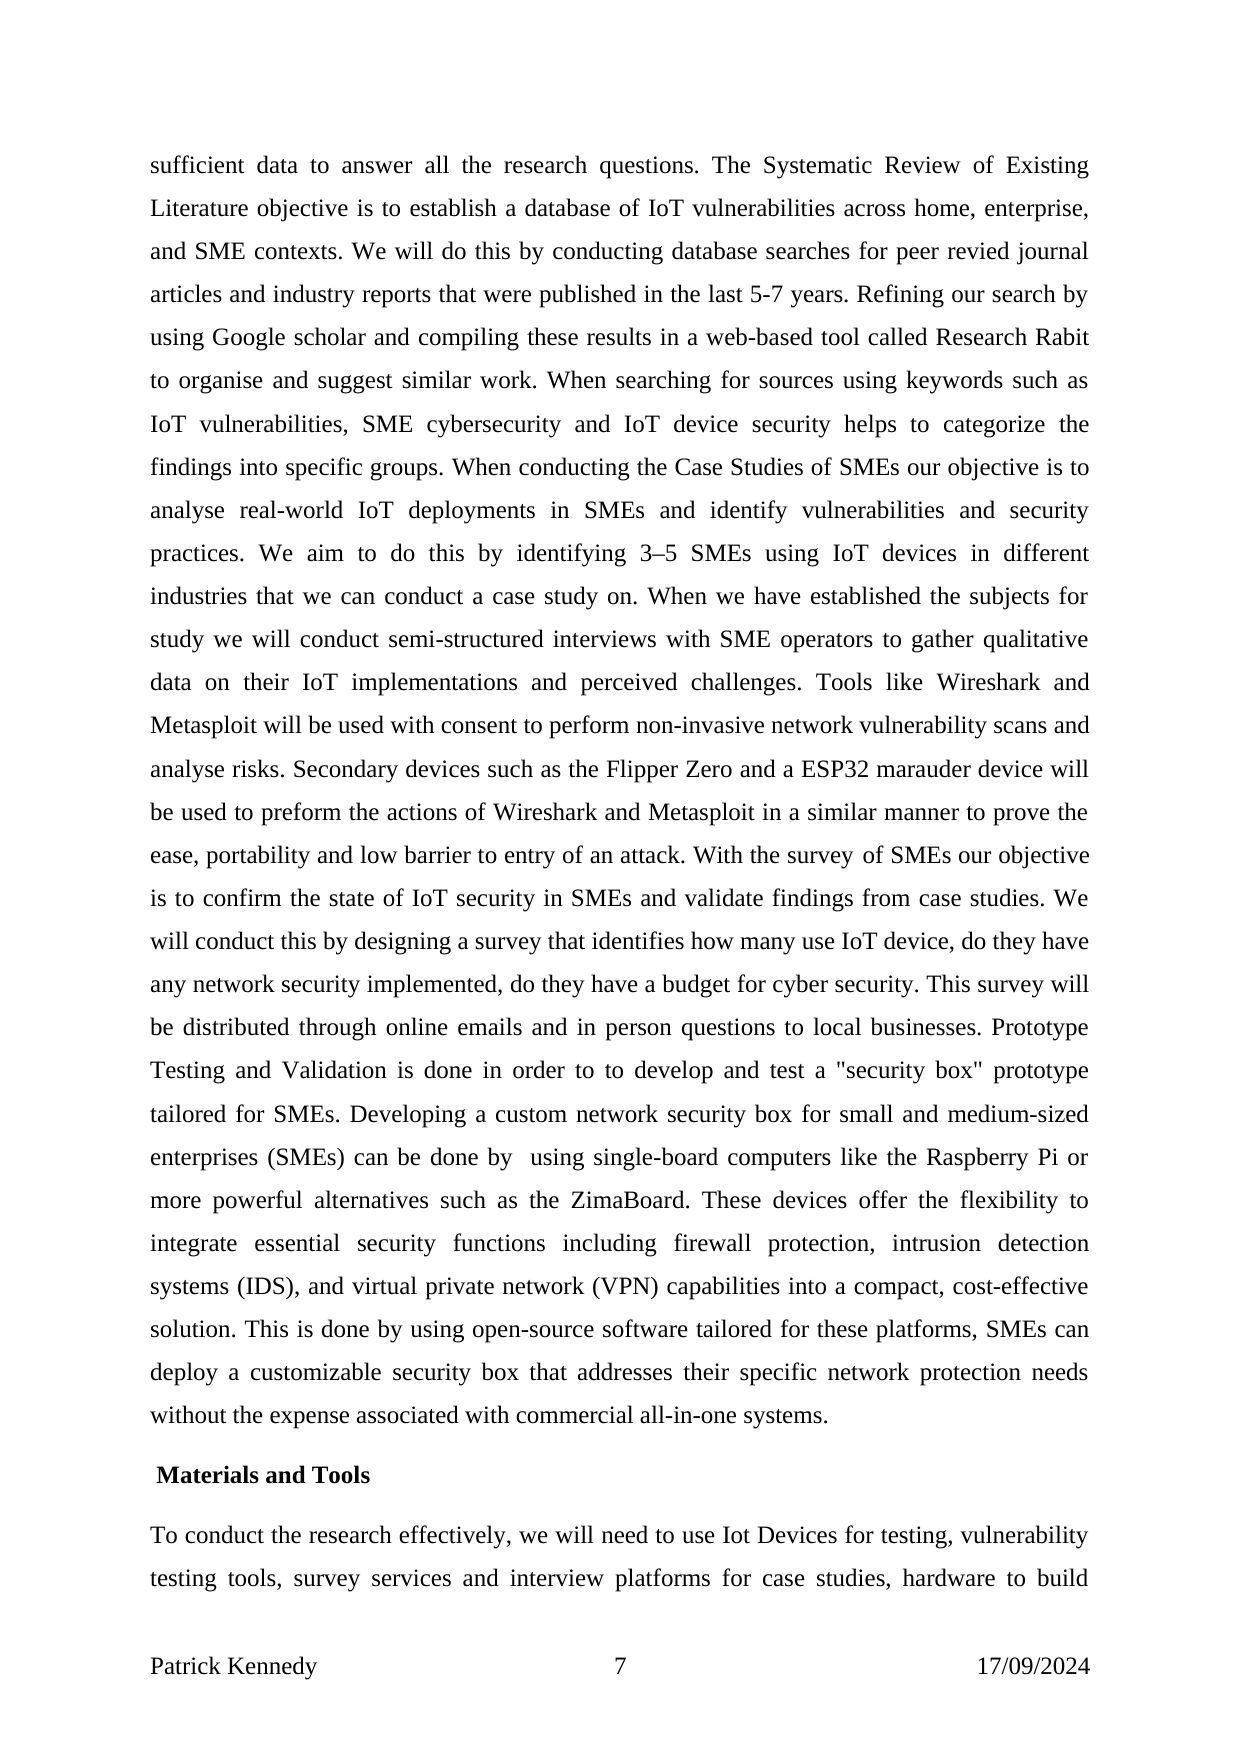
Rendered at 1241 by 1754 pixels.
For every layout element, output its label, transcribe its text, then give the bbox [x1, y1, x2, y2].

text Materials and Tools [150, 1460, 1090, 1489]
